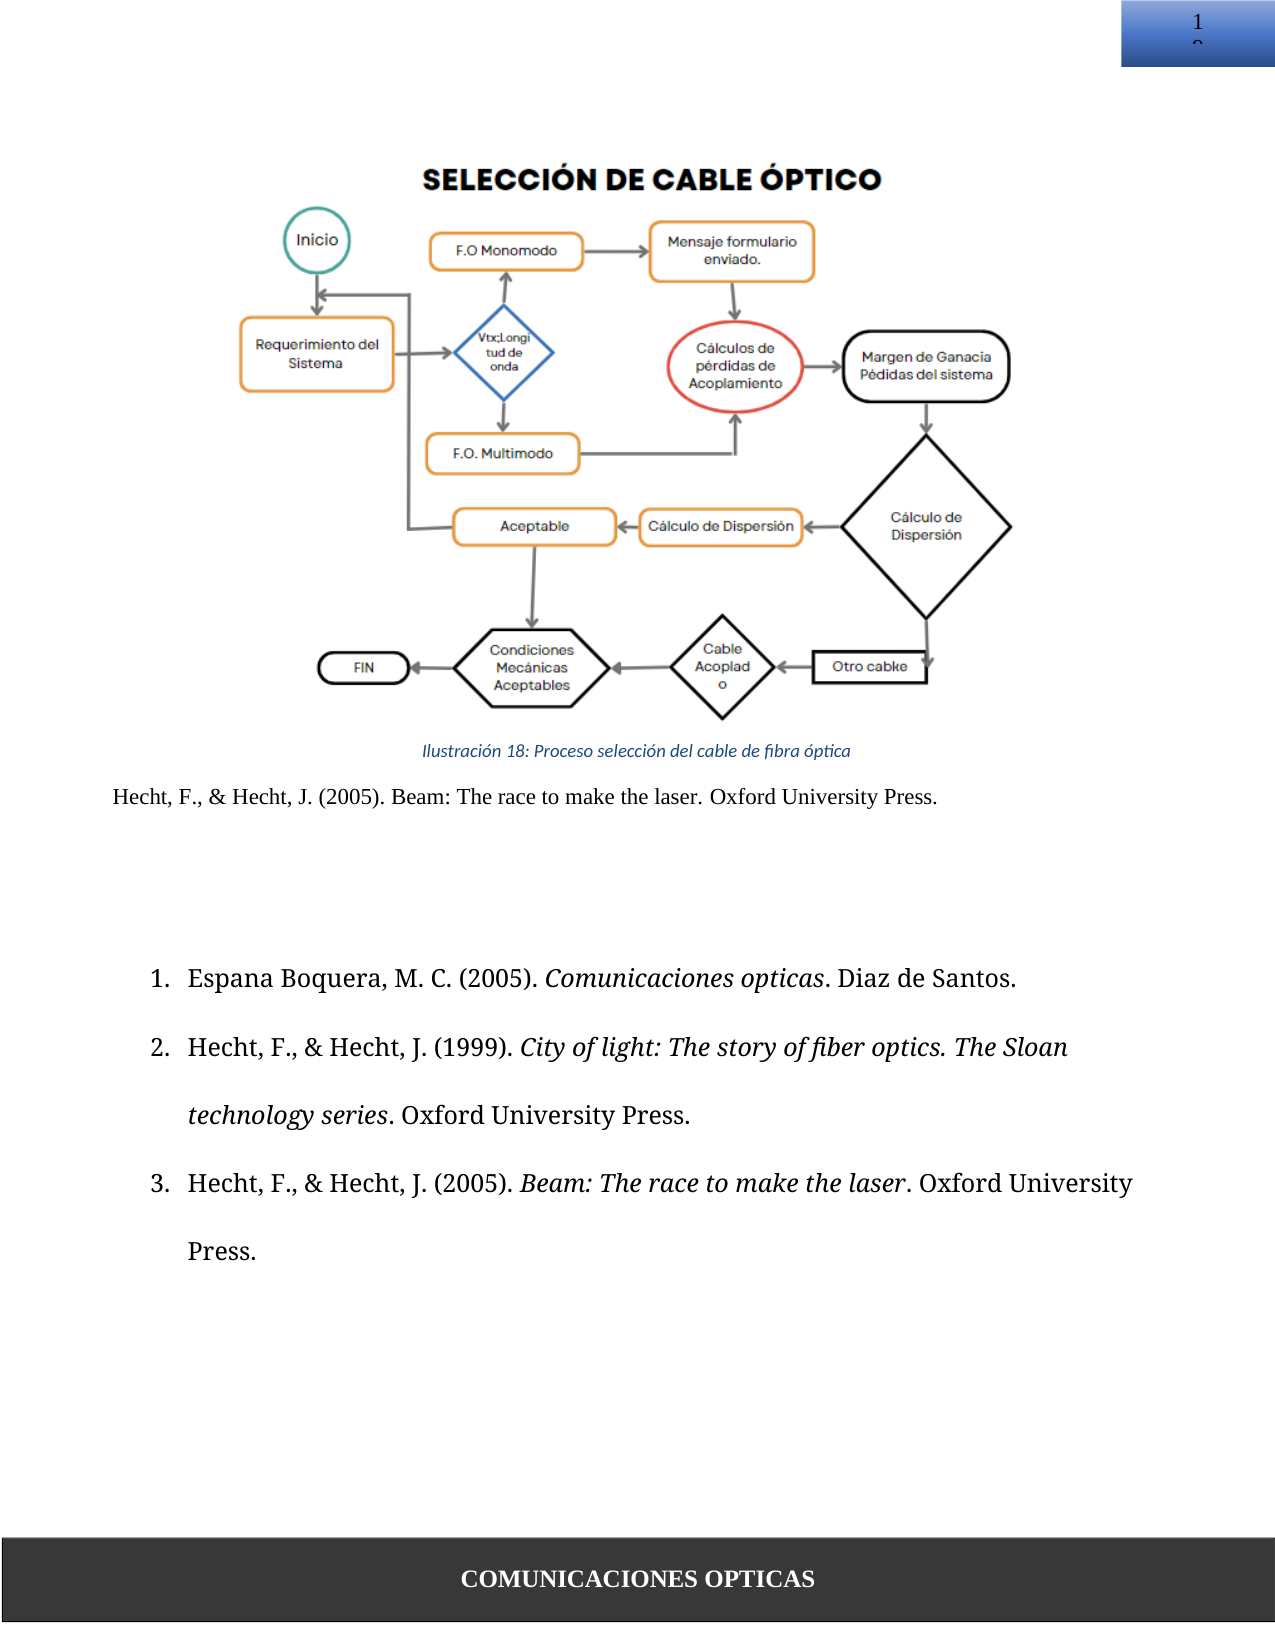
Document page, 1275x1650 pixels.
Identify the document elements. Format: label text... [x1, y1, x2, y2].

list Hecht, F., & Hecht, J. (2005). Beam: The race to make the laser. Oxford University Press. [150, 1166, 1162, 1268]
text Hecht, F., & Hecht, J. (2005). Beam: The race to make the laser. Oxford University Press. [112, 783, 1162, 809]
text Ilustración 18: Proceso selección del cable de fibra óptica [112, 739, 1162, 762]
list Hecht, F., & Hecht, J. (1999). City of light: The story of fiber optics. The Sloan technology series. Oxford University Press. [150, 1029, 1162, 1131]
picture [1121, 0, 1275, 67]
list Espana Boquera, M. C. (2005). Comunicaciones opticas. Diaz de Santos. [150, 961, 1162, 995]
picture [229, 150, 1046, 739]
